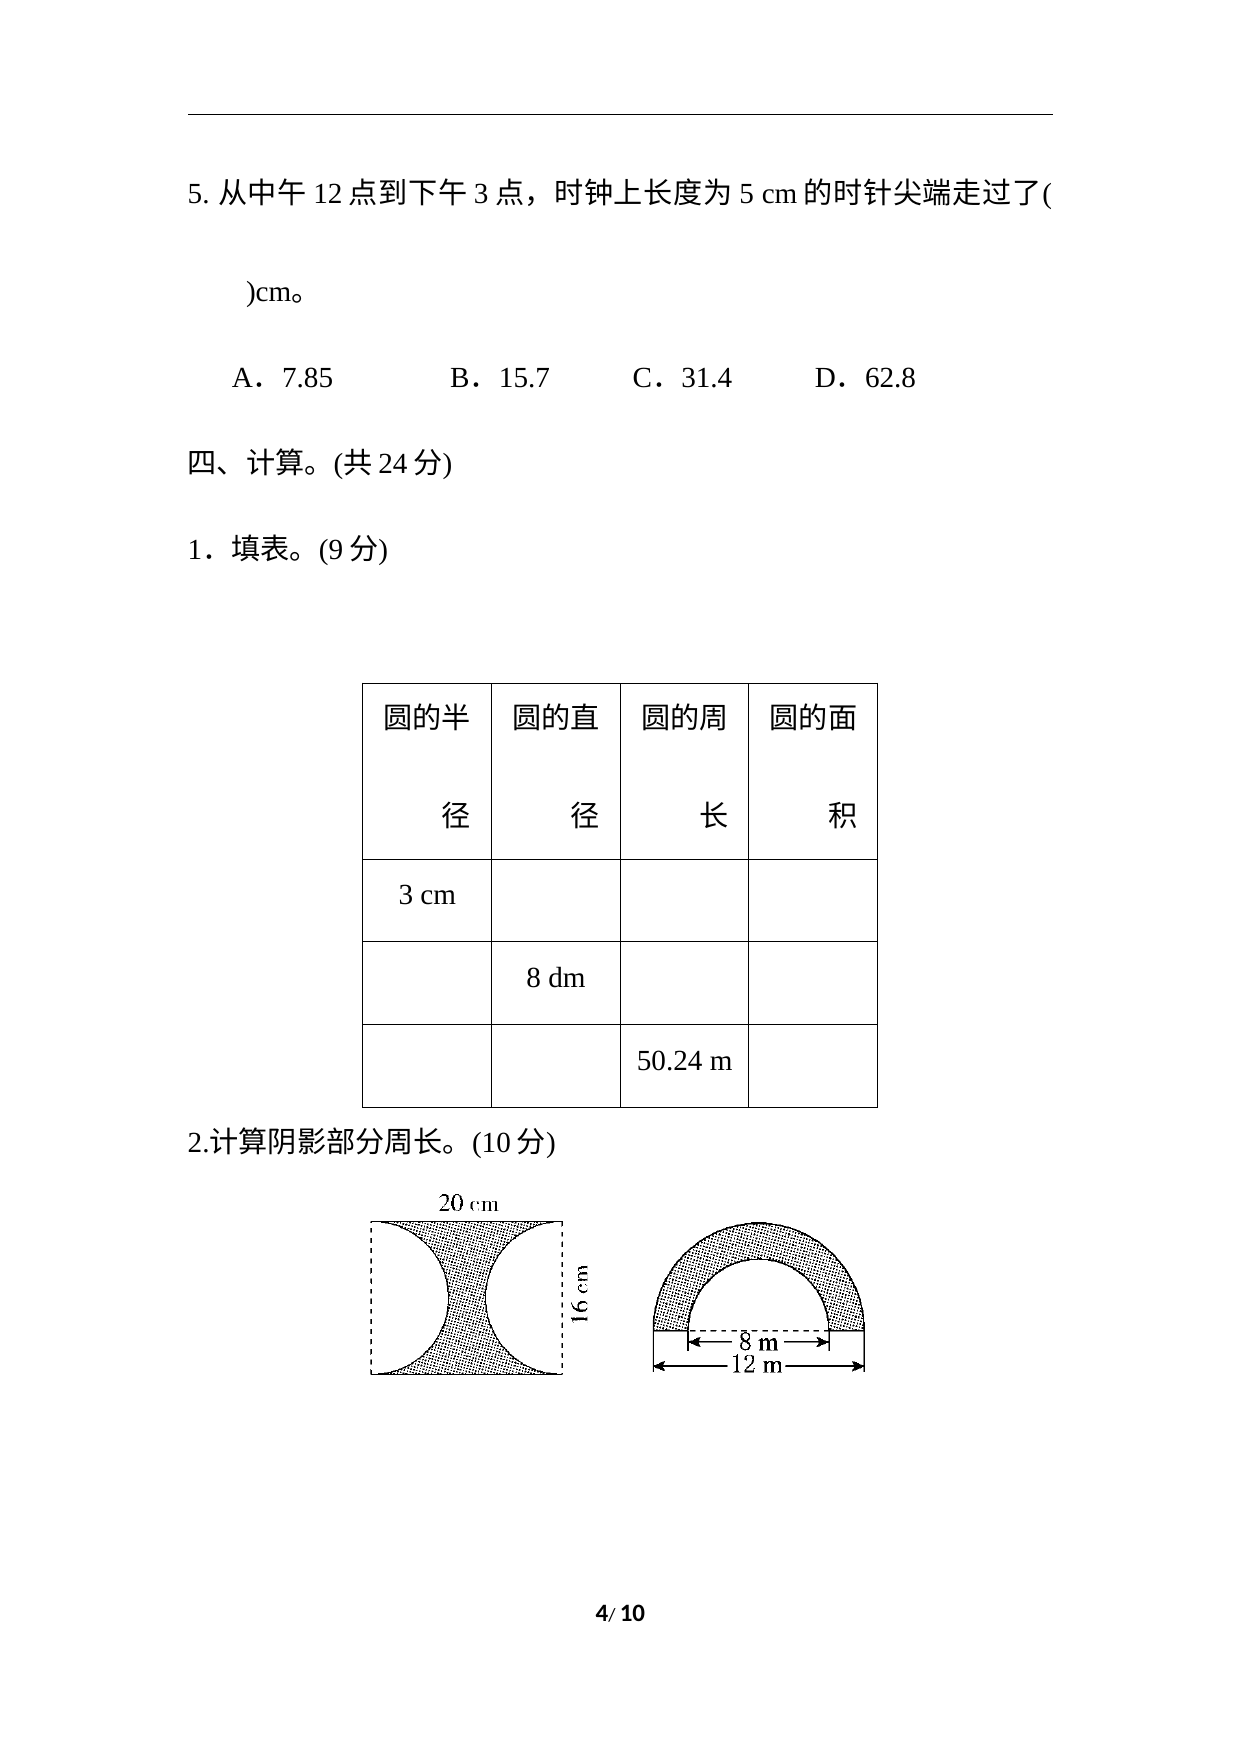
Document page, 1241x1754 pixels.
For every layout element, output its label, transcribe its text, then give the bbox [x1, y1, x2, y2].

table_cell 50.24 m [621, 1025, 748, 1107]
table_cell [749, 942, 877, 1024]
table_header 圆的面积 [749, 684, 877, 858]
table_cell [749, 1025, 877, 1107]
text 四、计算。(共24分) [187, 428, 1053, 493]
table_cell [621, 860, 748, 941]
table_cell 8 dm [492, 942, 620, 1024]
text 1．填表。(9分) [187, 514, 1053, 579]
table_cell [621, 942, 748, 1024]
picture [652, 1222, 870, 1375]
table_cell [492, 860, 620, 941]
text 5. 从中午12点到下午3点，时钟上长度为5 cm的时针尖端走过了( )cm。 [187, 158, 1053, 321]
table_header 圆的周长 [621, 684, 748, 858]
text A．7.85 B．15.7 C．31.4 D．62.8 [232, 342, 1053, 407]
table_cell [363, 1025, 491, 1107]
table_header 圆的半径 [363, 684, 491, 858]
table_cell [363, 942, 491, 1024]
table_cell [749, 860, 877, 941]
text 2.计算阴影部分周长。(10分) [187, 1108, 1053, 1173]
picture [370, 1193, 588, 1375]
table_header 圆的直径 [492, 684, 620, 858]
table_cell [492, 1025, 620, 1107]
table_cell 3 cm [363, 860, 491, 941]
